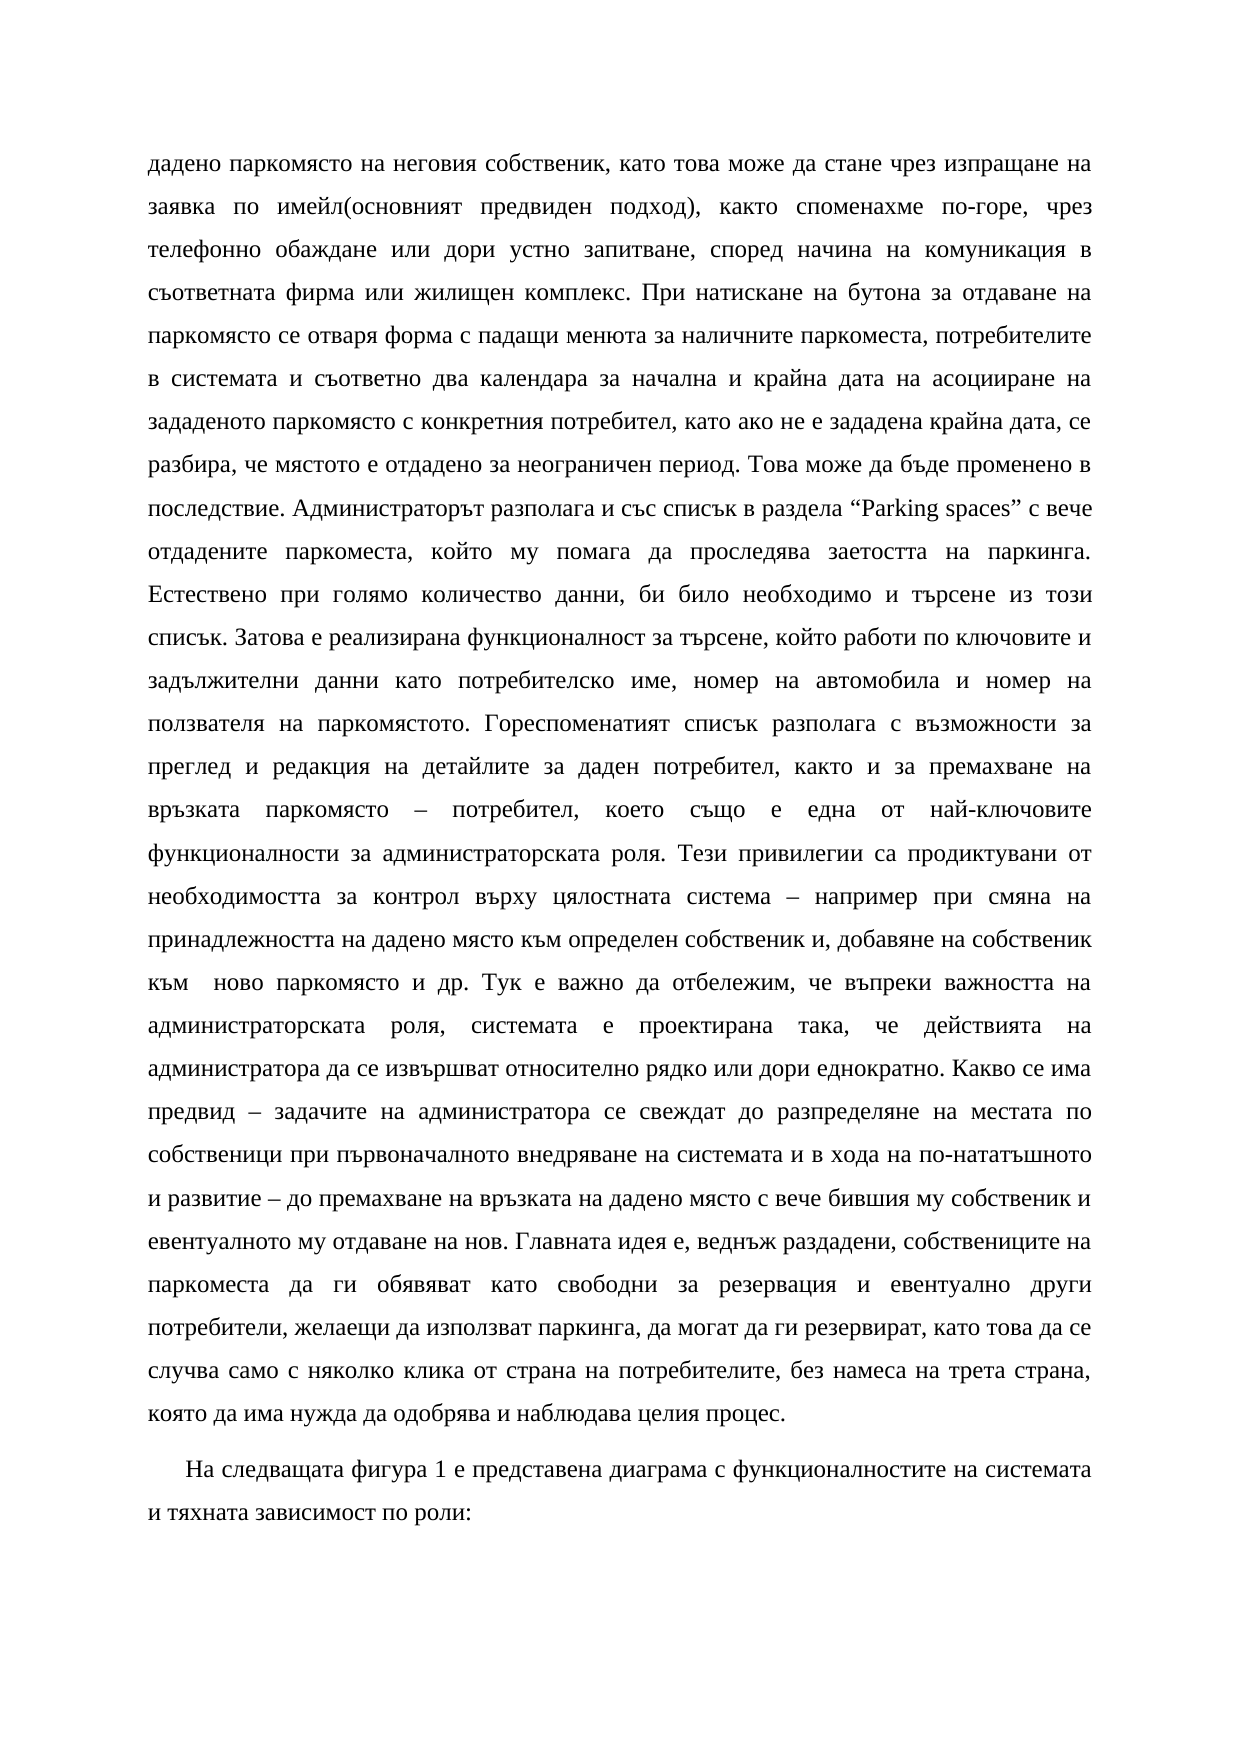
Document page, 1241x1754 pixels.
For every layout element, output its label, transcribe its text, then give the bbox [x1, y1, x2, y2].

text На следващата фигура 1 е представена диаграма с функционалностите на системата и тяхната зависимост по роли: [148, 1454, 1093, 1526]
